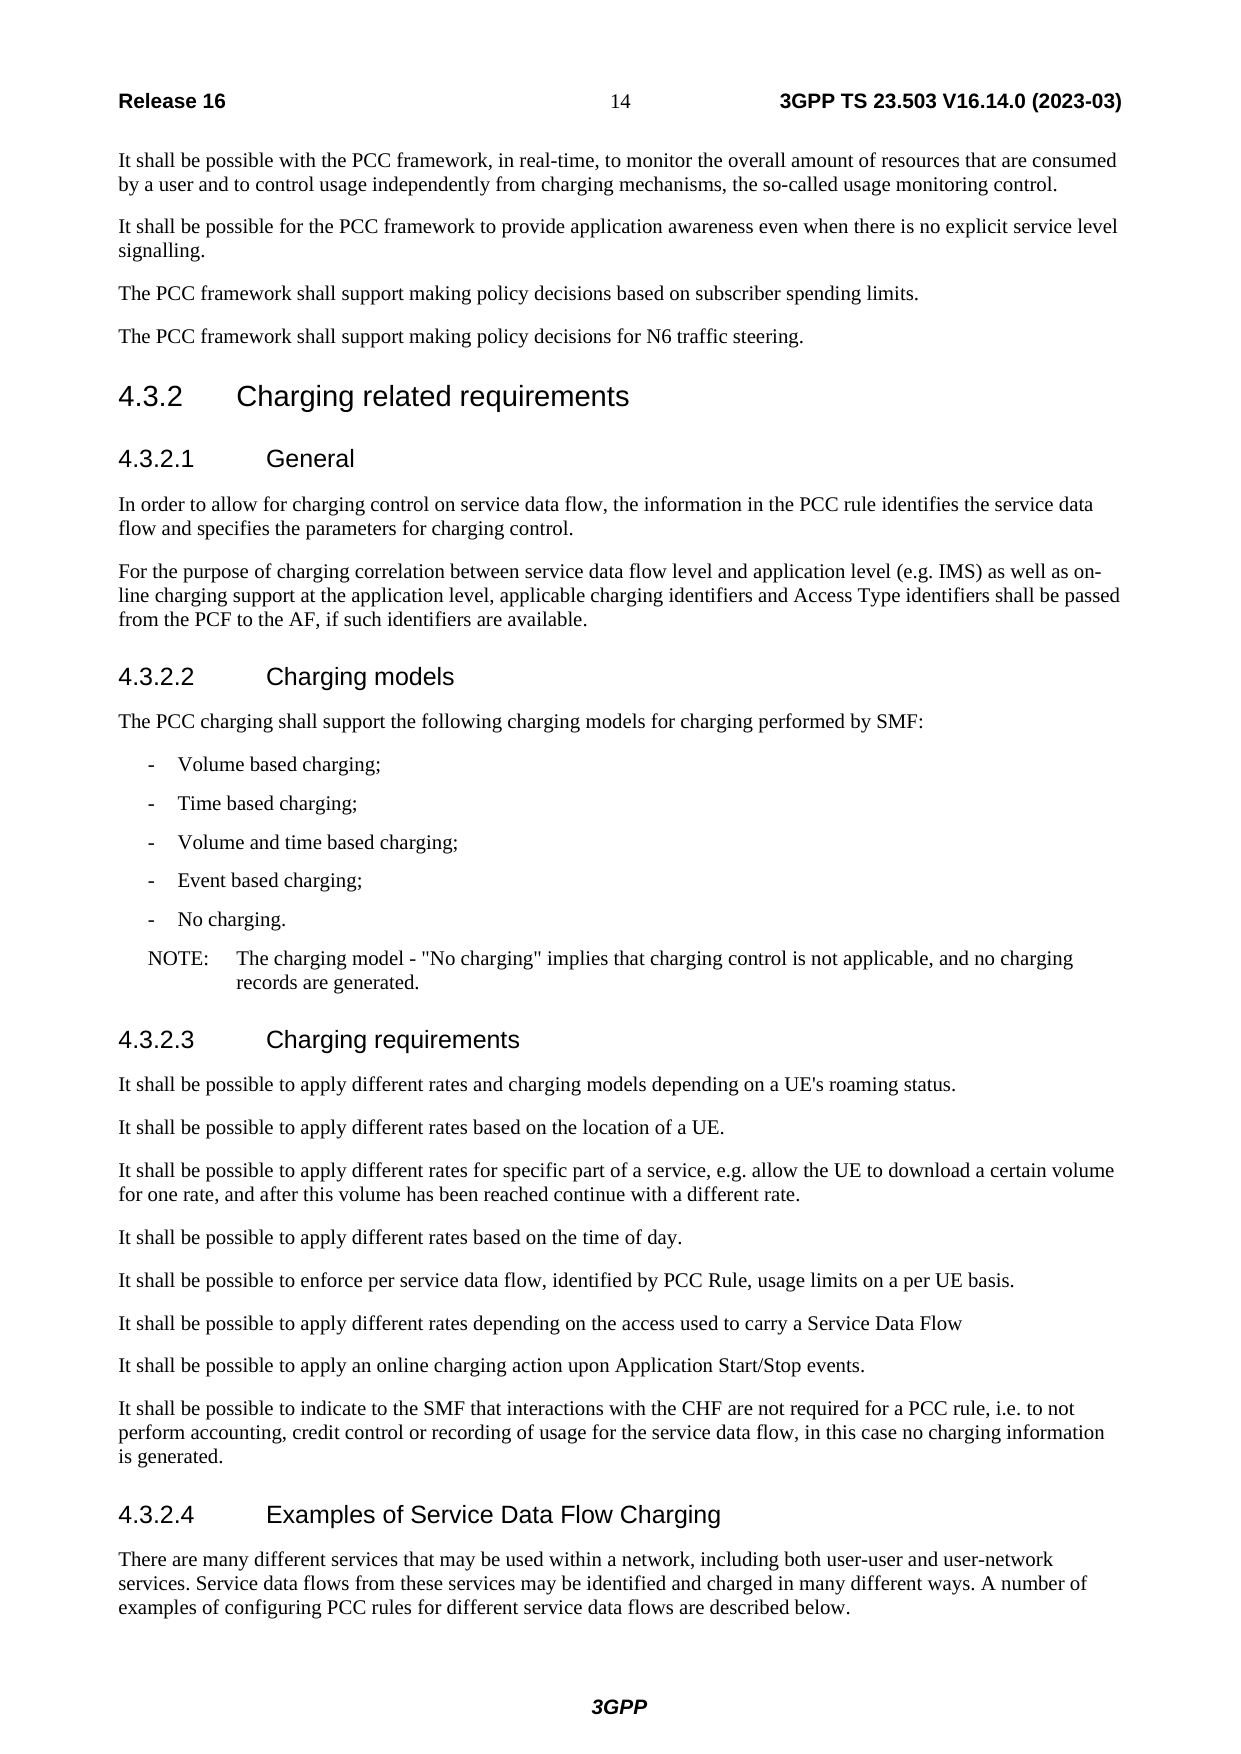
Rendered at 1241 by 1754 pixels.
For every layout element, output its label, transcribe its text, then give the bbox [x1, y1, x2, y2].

text - Volume and time based charging; [148, 829, 1122, 854]
text NOTE: The charging model - "No charging" implies that charging control is not applicable, and no charging records are generated. [148, 946, 1122, 994]
text In order to allow for charging control on service data flow, the information in the PCC rule identifies the service data flow and specifies the parameters for charging control. [118, 492, 1122, 540]
text It shall be possible to indicate to the SMF that interactions with the CHF are not required for a PCC rule, i.e. to not perform accounting, credit control or recording of usage for the service data flow, in this case no charging information is generated. [118, 1396, 1122, 1468]
text It shall be possible with the PCC framework, in real-time, to monitor the overall amount of resources that are consumed by a user and to control usage independently from charging mechanisms, the so-called usage monitoring control. [118, 147, 1122, 196]
subtitle 4.3.2 Charging related requirements [118, 379, 1122, 413]
text For the purpose of charging correlation between service data flow level and application level (e.g. IMS) as well as on-line charging support at the application level, applicable charging identifiers and Access Type identifiers shall be passed from the PCF to the AF, if such identifiers are available. [118, 558, 1122, 631]
text It shall be possible to apply different rates and charging models depending on a UE's roaming status. [118, 1072, 1122, 1096]
text It shall be possible to apply different rates for specific part of a service, e.g. allow the UE to download a certain volume for one rate, and after this volume has been reached continue with a different rate. [118, 1158, 1122, 1206]
text The PCC framework shall support making policy decisions for N6 traffic steering. [118, 324, 1122, 348]
subtitle 4.3.2.1 General [118, 444, 1122, 473]
text - Time based charging; [148, 791, 1122, 815]
text - Event based charging; [148, 868, 1122, 892]
text - Volume based charging; [148, 752, 1122, 776]
text It shall be possible for the PCC framework to provide application awareness even when there is no explicit service level signalling. [118, 214, 1122, 262]
text It shall be possible to apply different rates depending on the access used to carry a Service Data Flow [118, 1311, 1122, 1334]
text - No charging. [148, 907, 1122, 931]
text It shall be possible to apply an online charging action upon Application Start/Stop events. [118, 1353, 1122, 1377]
text The PCC charging shall support the following charging models for charging performed by SMF: [118, 709, 1122, 733]
text It shall be possible to apply different rates based on the time of day. [118, 1225, 1122, 1249]
subtitle 4.3.2.2 Charging models [118, 662, 1122, 691]
text The PCC framework shall support making policy decisions based on subscriber spending limits. [118, 281, 1122, 305]
text It shall be possible to enforce per service data flow, identified by PCC Rule, usage limits on a per UE basis. [118, 1268, 1122, 1292]
text There are many different services that may be used within a network, including both user-user and user-network services. Service data flows from these services may be identified and charged in many different ways. A number of examples of configuring PCC rules for different service data flows are described below. [118, 1547, 1122, 1619]
subtitle 4.3.2.4 Examples of Service Data Flow Charging [118, 1499, 1122, 1528]
subtitle 4.3.2.3 Charging requirements [118, 1025, 1122, 1054]
text It shall be possible to apply different rates based on the location of a UE. [118, 1115, 1122, 1139]
